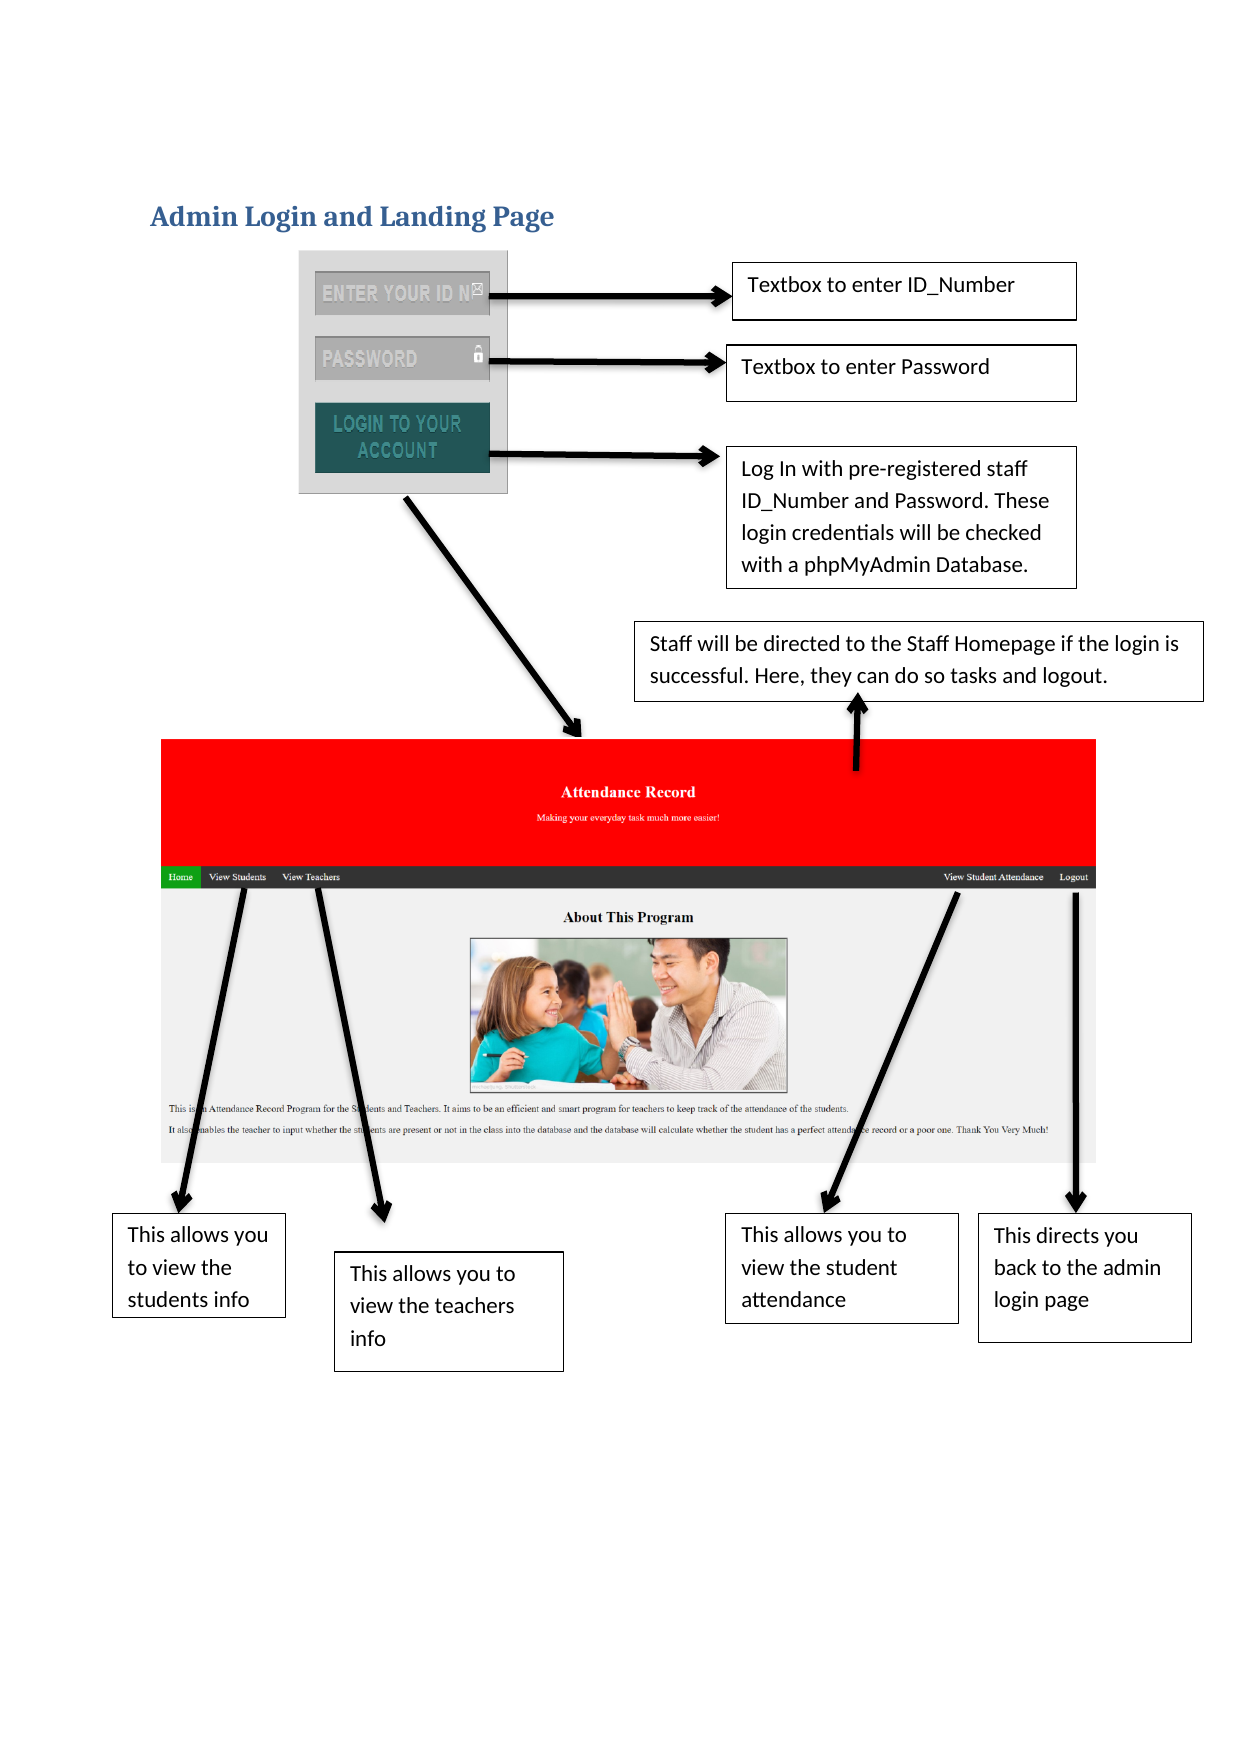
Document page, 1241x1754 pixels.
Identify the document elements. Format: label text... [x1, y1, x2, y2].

picture [157, 737, 1099, 1163]
picture [150, 238, 664, 550]
subtitle Admin Login and Landing Page [150, 200, 1090, 233]
